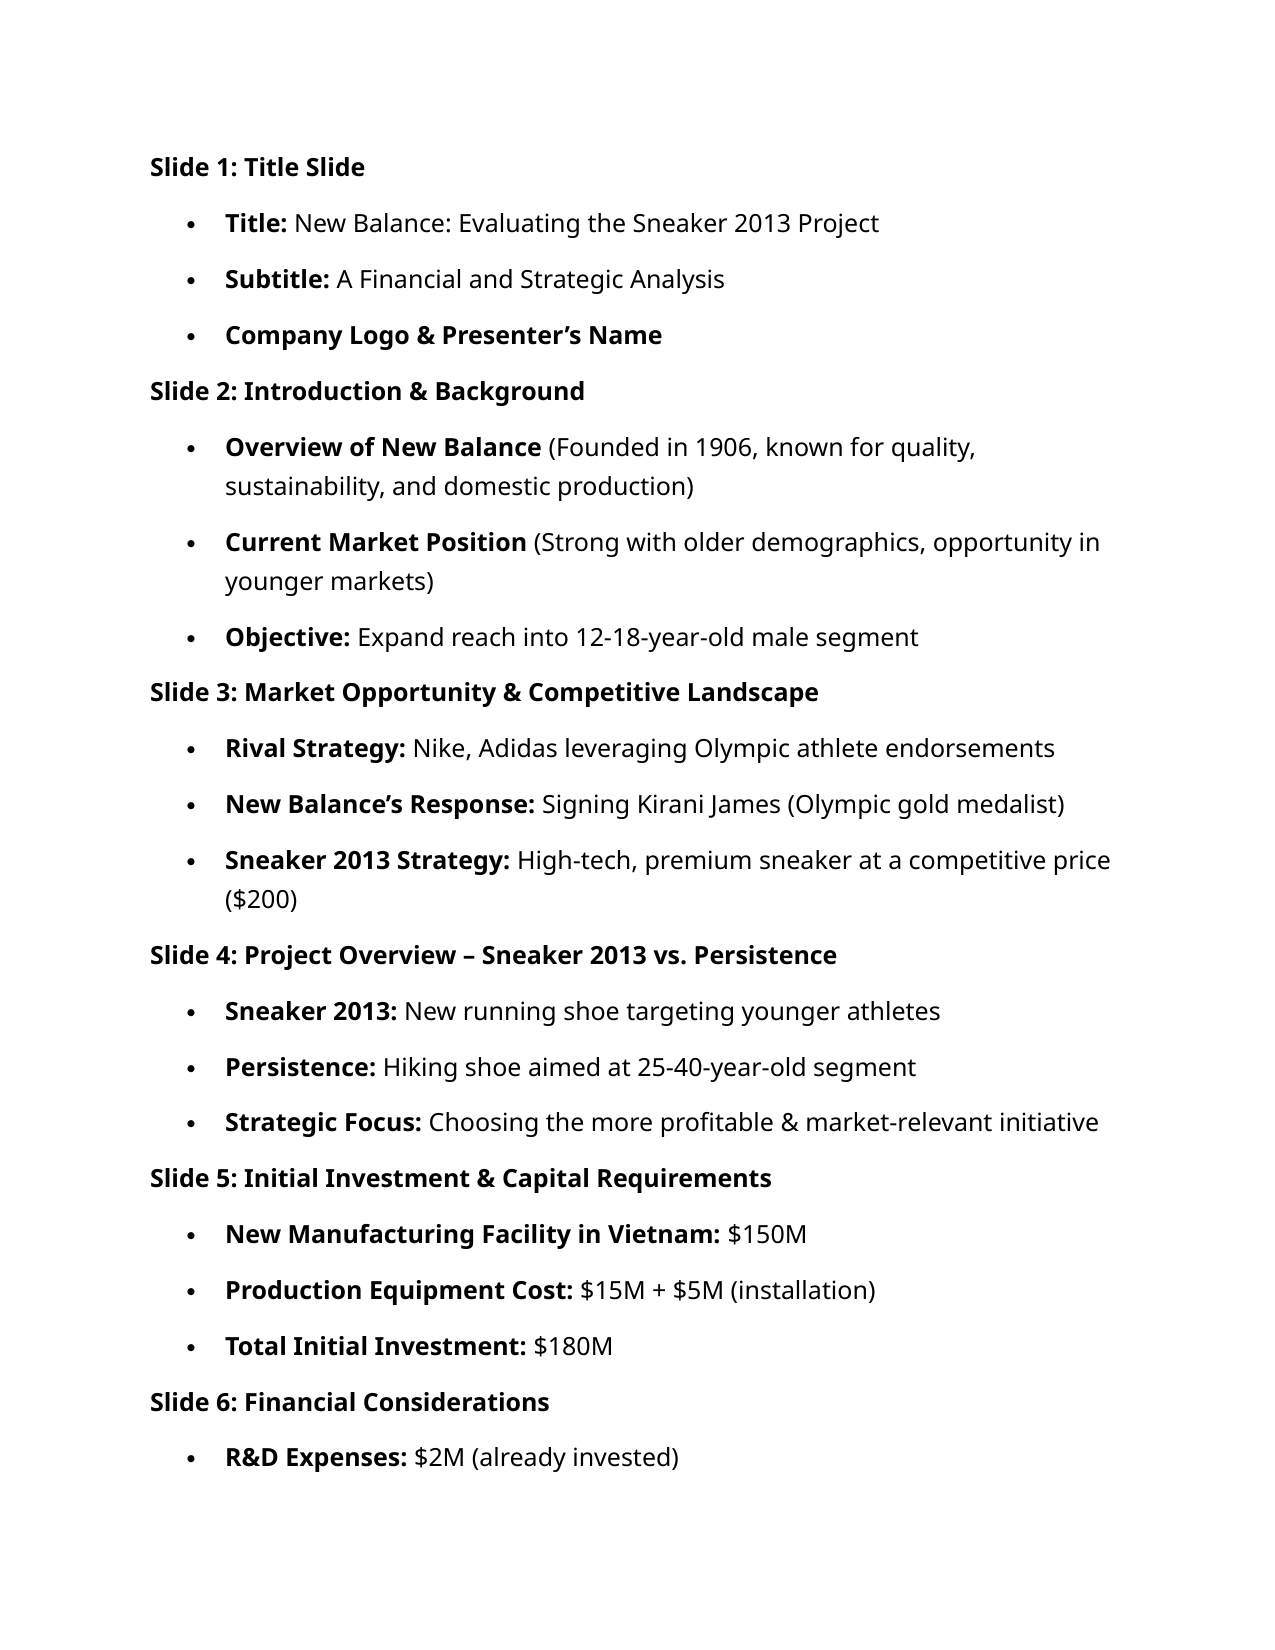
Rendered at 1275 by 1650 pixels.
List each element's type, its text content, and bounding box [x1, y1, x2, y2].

list Sneaker 2013 Strategy: High-tech, premium sneaker at a competitive price ($200) [187, 842, 1125, 916]
text Slide 4: Project Overview – Sneaker 2013 vs. Persistence [150, 937, 1125, 972]
list Title: New Balance: Evaluating the Sneaker 2013 Project [187, 206, 1125, 240]
text Slide 1: Title Slide [150, 150, 1125, 184]
text Slide 2: Introduction & Background [150, 373, 1125, 407]
list New Manufacturing Facility in Vietnam: $150M [187, 1217, 1125, 1251]
list Rival Strategy: Nike, Adidas leveraging Olympic athlete endorsements [187, 731, 1125, 765]
list Total Initial Investment: $180M [187, 1328, 1125, 1362]
list Subtitle: A Financial and Strategic Analysis [187, 262, 1125, 296]
list Company Logo & Presenter’s Name [187, 317, 1125, 352]
text Slide 6: Financial Considerations [150, 1384, 1125, 1418]
list Sneaker 2013: New running shoe targeting younger athletes [187, 993, 1125, 1027]
list Strategic Focus: Choosing the more profitable & market-relevant initiative [187, 1105, 1125, 1139]
text Slide 3: Market Opportunity & Competitive Landscape [150, 675, 1125, 709]
text Slide 5: Initial Investment & Capital Requirements [150, 1161, 1125, 1195]
list New Balance’s Response: Signing Kirani James (Olympic gold medalist) [187, 787, 1125, 821]
list Objective: Expand reach into 12-18-year-old male segment [187, 619, 1125, 653]
list Current Market Position (Strong with older demographics, opportunity in younger markets) [187, 524, 1125, 597]
list Persistence: Hiking shoe aimed at 25-40-year-old segment [187, 1049, 1125, 1083]
list R&D Expenses: $2M (already invested) [187, 1440, 1125, 1474]
list Production Equipment Cost: $15M + $5M (installation) [187, 1272, 1125, 1307]
list Overview of New Balance (Founded in 1906, known for quality, sustainability, and domestic production) [187, 429, 1125, 502]
